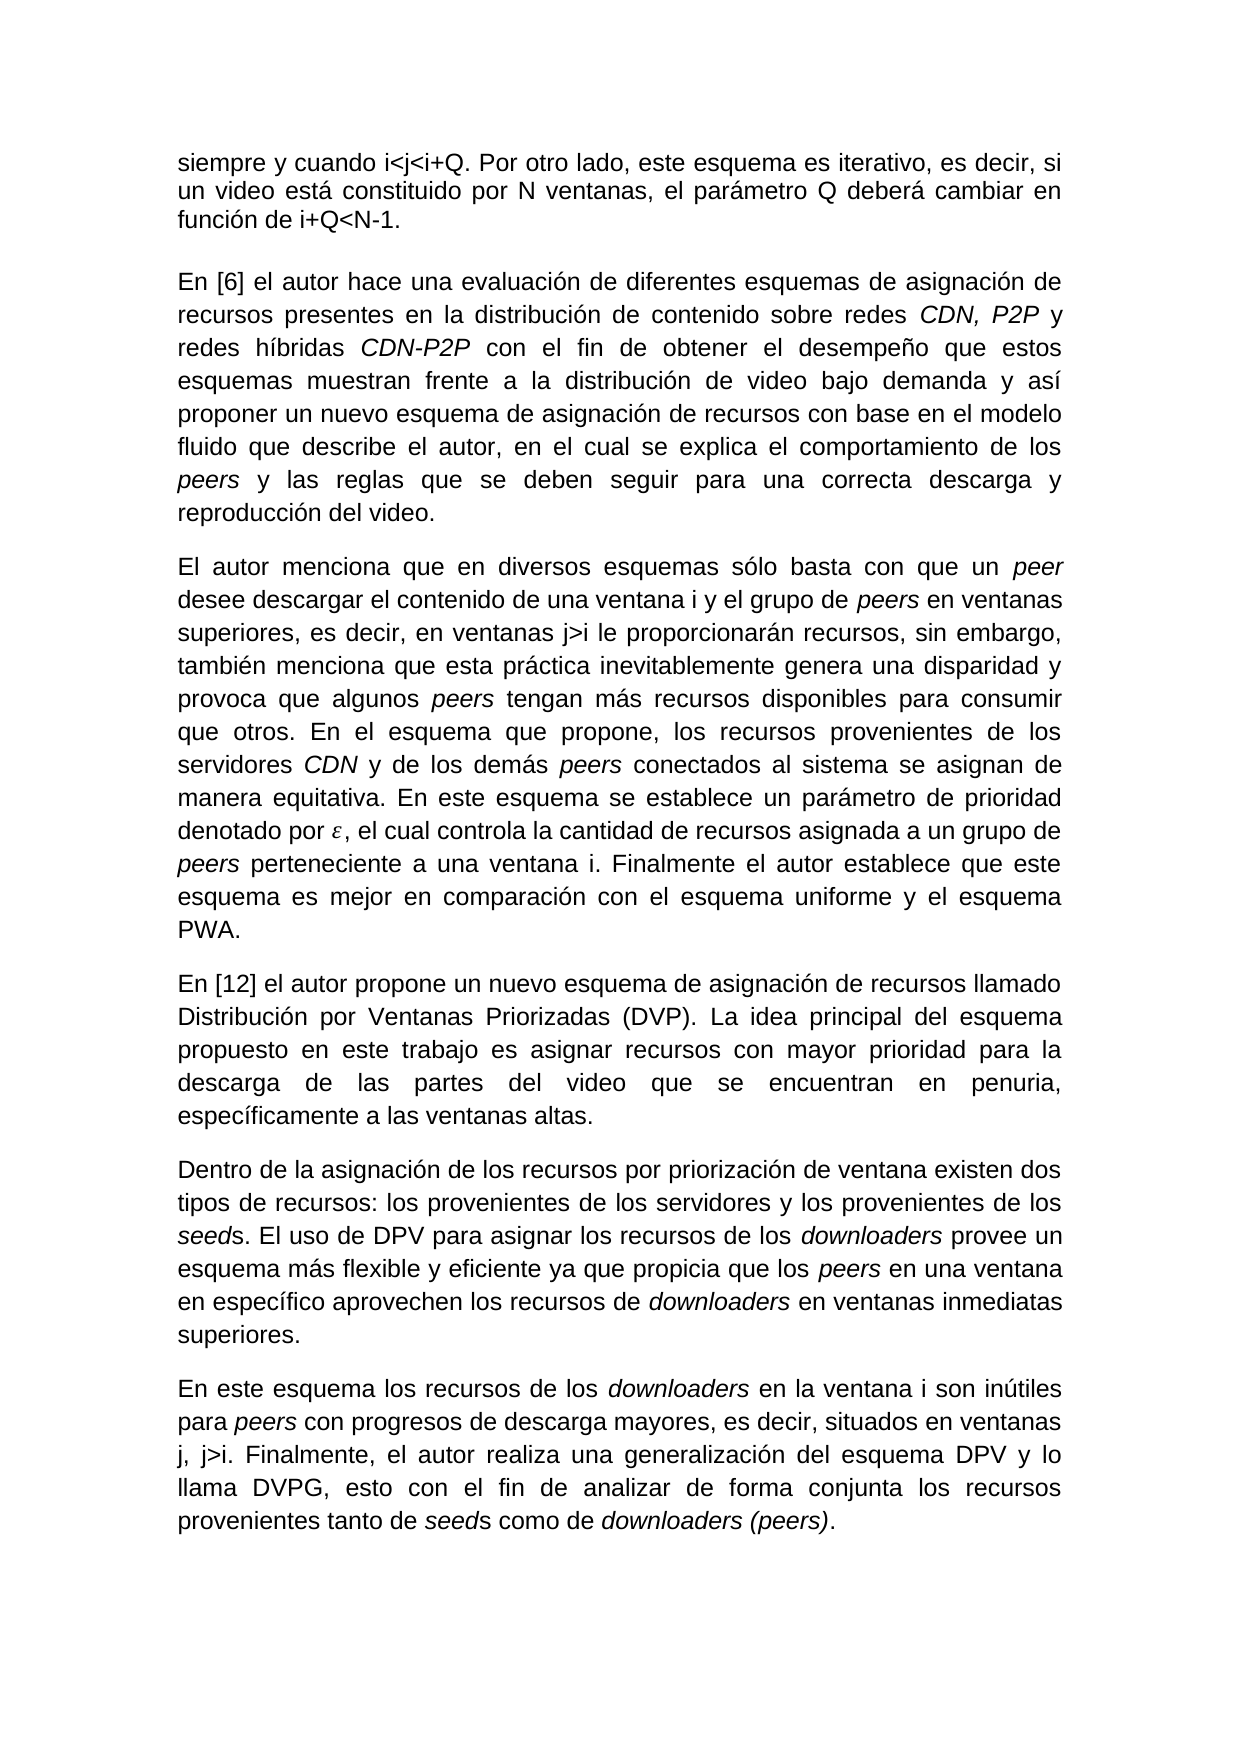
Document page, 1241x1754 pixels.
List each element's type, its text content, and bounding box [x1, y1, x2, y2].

text En este esquema los recursos de los downloaders en la ventana i son inútiles para peers con progresos de descarga mayores, es decir, situados en ventanas j, j>i. Finalmente, el autor realiza una generalización del esquema DPV y lo llama DVPG, esto con el fin de analizar de forma conjunta los recursos provenientes tanto de seeds como de downloaders (peers). [177, 1374, 1063, 1535]
text En el autor hace una evaluación de diferentes esquemas de asignación de recursos presentes en la distribución de contenido sobre redes CDN, P2P y redes híbridas CDN-P2P con el fin de obtener el desempeño que estos esquemas muestran frente a la distribución de video bajo demanda y así proponer un nuevo esquema de asignación de recursos con base en el modelo fluido que describe el autor, en el cual se explica el comportamiento de los peers y las reglas que se deben seguir para una correcta descarga y reproducción del video. [177, 234, 1063, 527]
text El autor menciona que en diversos esquemas sólo basta con que un peer desee descargar el contenido de una ventana i y el grupo de peers en ventanas superiores, es decir, en ventanas j>i le proporcionarán recursos, sin embargo, también menciona que esta práctica inevitablemente genera una disparidad y provoca que algunos peers tengan más recursos disponibles para consumir que otros. En el esquema que propone, los recursos provenientes de los servidores CDN y de los demás peers conectados al sistema se asignan de manera equitativa. En este esquema se establece un parámetro de prioridad denotado por , el cual controla la cantidad de recursos asignada a un grupo de peers perteneciente a una ventana i. Finalmente el autor establece que este esquema es mejor en comparación con el esquema uniforme y el esquema PWA. [177, 552, 1063, 944]
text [177, 148, 1063, 234]
text En el autor propone un nuevo esquema de asignación de recursos llamado Distribución por Ventanas Priorizadas (DVP). La idea principal del esquema propuesto en este trabajo es asignar recursos con mayor prioridad para la descarga de las partes del video que se encuentran en penuria, específicamente a las ventanas altas. [177, 969, 1063, 1130]
text Dentro de la asignación de los recursos por priorización de ventana existen dos tipos de recursos: los provenientes de los servidores y los provenientes de los seeds. El uso de DPV para asignar los recursos de los downloaders provee un esquema más flexible y eficiente ya que propicia que los peers en una ventana en específico aprovechen los recursos de downloaders en ventanas inmediatas superiores. [177, 1155, 1063, 1349]
